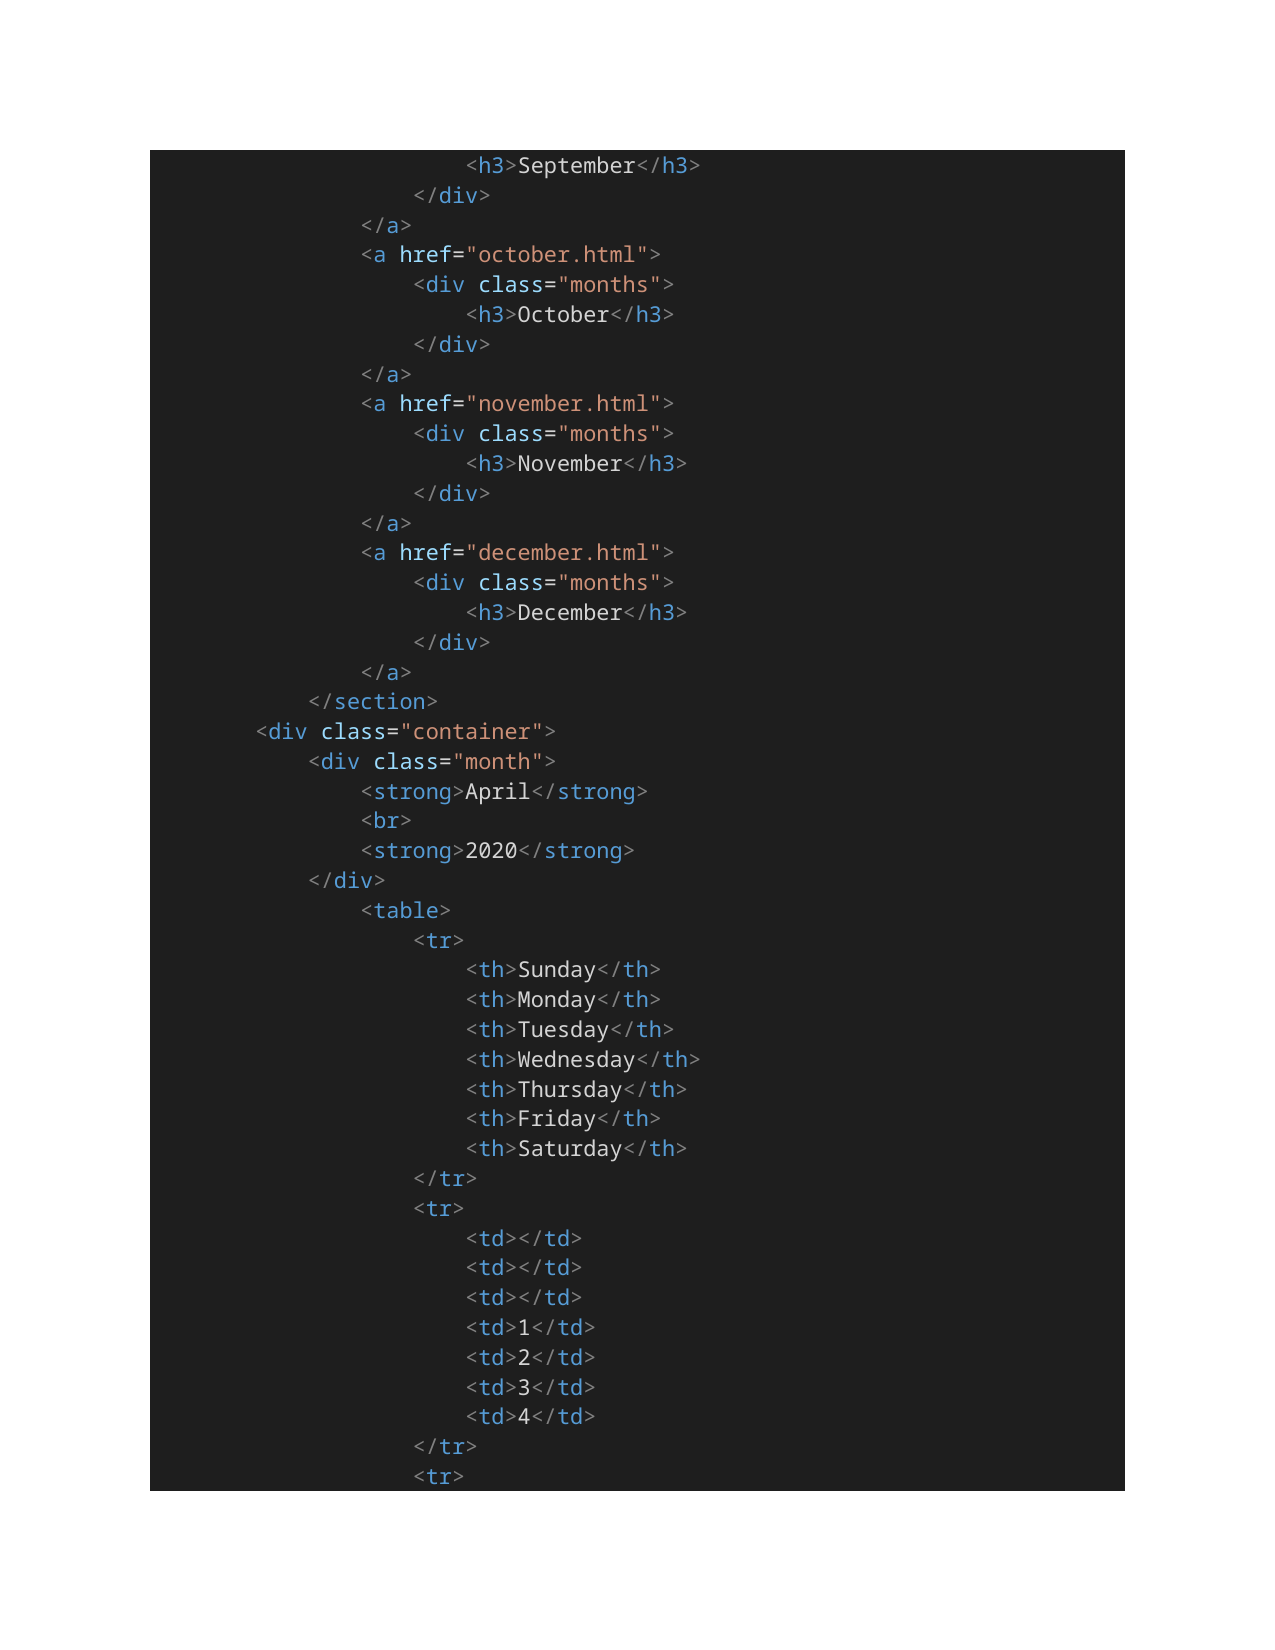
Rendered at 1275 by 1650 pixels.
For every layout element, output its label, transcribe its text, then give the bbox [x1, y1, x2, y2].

text <a href="november.html"> [150, 388, 1125, 418]
text </div> [150, 478, 1125, 507]
text </div> [150, 627, 1125, 656]
text <td></td> [150, 1222, 1125, 1252]
text <div class="months"> [150, 418, 1125, 448]
text <th>Sunday</th> [150, 954, 1125, 984]
text <th>Friday</th> [150, 1103, 1125, 1133]
text <th>Tuesday</th> [150, 1014, 1125, 1044]
text <a href="october.html"> [150, 239, 1125, 269]
text <tr> [150, 1193, 1125, 1222]
text </a> [150, 656, 1125, 686]
text </div> [150, 865, 1125, 895]
text <a href="december.html"> [150, 537, 1125, 567]
text <tr> [150, 924, 1125, 954]
text <h3>October</h3> [150, 299, 1125, 329]
text </a> [150, 507, 1125, 537]
text </div> [150, 329, 1125, 358]
text <div class="container"> [150, 716, 1125, 746]
text <div class="months"> [150, 269, 1125, 299]
text <td>1</td> [150, 1312, 1125, 1342]
text <td>3</td> [150, 1371, 1125, 1401]
text </tr> [150, 1163, 1125, 1193]
text <tr> [150, 1461, 1125, 1491]
text </a> [150, 358, 1125, 388]
text </section> [150, 686, 1125, 716]
text <td></td> [150, 1252, 1125, 1282]
text <strong>April</strong> [150, 776, 1125, 805]
text <th>Monday</th> [150, 984, 1125, 1014]
text <table> [150, 895, 1125, 924]
text <div class="months"> [150, 567, 1125, 597]
text <td>2</td> [150, 1342, 1125, 1371]
text </div> [150, 180, 1125, 209]
text <th>Wednesday</th> [150, 1044, 1125, 1073]
text <td></td> [150, 1282, 1125, 1312]
text </tr> [150, 1431, 1125, 1461]
text <h3>September</h3> [150, 150, 1125, 180]
text <h3>December</h3> [150, 597, 1125, 627]
text <strong>2020</strong> [150, 835, 1125, 865]
text </a> [150, 209, 1125, 239]
text <th>Thursday</th> [150, 1073, 1125, 1103]
text <div class="month"> [150, 746, 1125, 776]
text <th>Saturday</th> [150, 1133, 1125, 1163]
text <br> [150, 805, 1125, 835]
text <h3>November</h3> [150, 448, 1125, 478]
text <td>4</td> [150, 1401, 1125, 1431]
